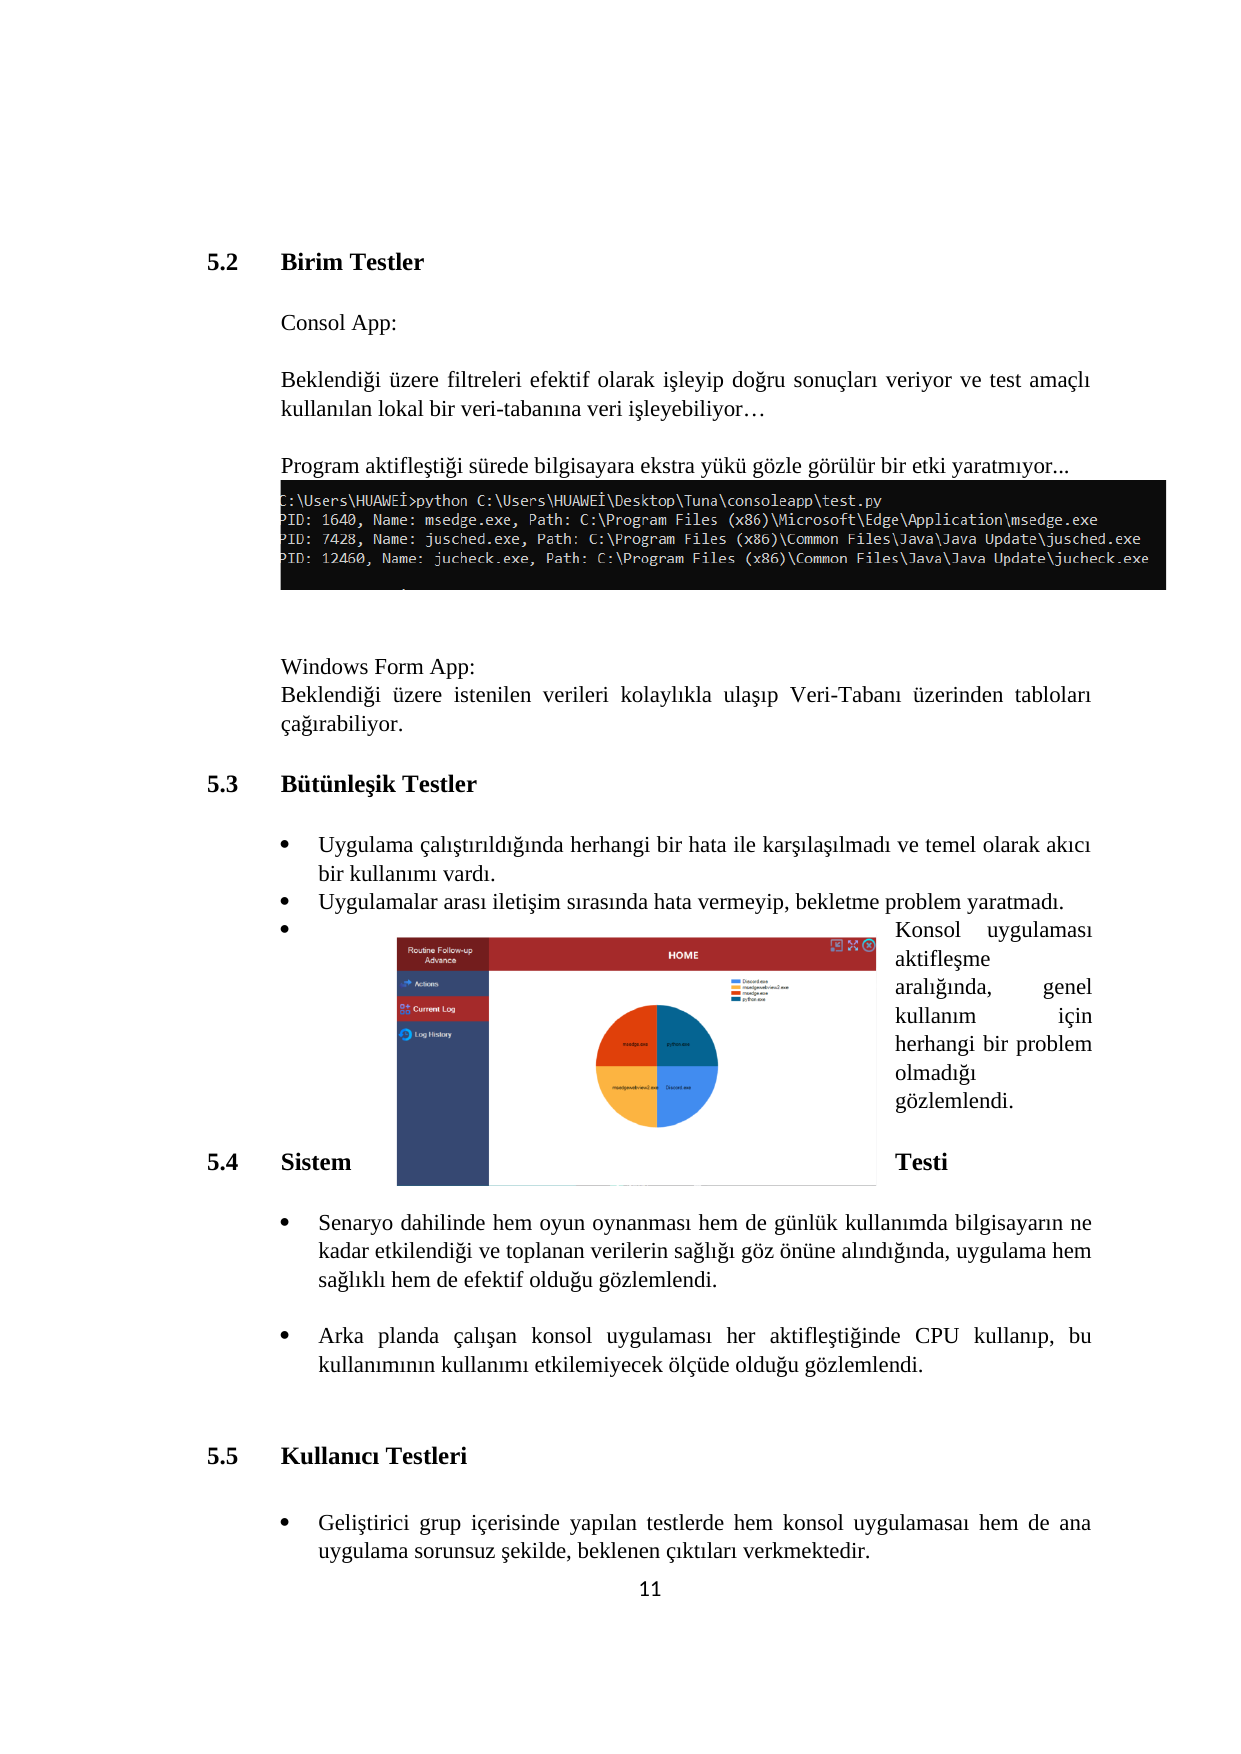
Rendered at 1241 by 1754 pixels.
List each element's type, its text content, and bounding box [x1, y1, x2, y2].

list Konsol uygulaması aktifleşme aralığında, genel kullanım için herhangi bir problem olmadığı gözlemlendi. [281, 917, 1092, 1113]
list Beklendiği üzere filtreleri efektif olarak işleyip doğru sonuçları veriyor ve test amaçlı kullanılan lokal bir veri-tabanına veri işleyebiliyor… [281, 366, 1092, 421]
list Uygulama çalıştırıldığında herhangi bir hata ile karşılaşılmadı ve temel olarak akıcı bir kullanımı vardı. [281, 831, 1092, 886]
picture [280, 480, 1167, 590]
list Sistem Testi [207, 1147, 1092, 1175]
list Windows Form App: [281, 653, 1092, 679]
list Geliştirici grup içerisinde yapılan testlerde hem konsol uygulamasaı hem de ana uygulama sorunsuz şekilde, beklenen çıktıları verkmektedir. [281, 1509, 1092, 1563]
picture [396, 1113, 877, 1147]
list Program aktifleştiği sürede bilgisayara ekstra yükü gözle görülür bir etki yaratmıyor... [281, 452, 1092, 478]
list Bütünleşik Testler [207, 769, 1092, 798]
list Arka planda çalışan konsol uygulaması her aktifleştiğinde CPU kullanıp, bu kullanımının kullanımı etkilemiyecek ölçüde olduğu gözlemlendi. [281, 1322, 1092, 1377]
picture [396, 1175, 877, 1186]
list Beklendiği üzere istenilen verileri kolaylıkla ulaşıp Veri-Tabanı üzerinden tabloları çağırabiliyor. [281, 681, 1092, 736]
list Senaryo dahilinde hem oyun oynanması hem de günlük kullanımda bilgisayarın ne kadar etkilendiği ve toplanan verilerin sağlığı göz önüne alındığında, uygulama hem sağlıklı hem de efektif olduğu gözlemlendi. [281, 1209, 1092, 1292]
list Kullanıcı Testleri [207, 1441, 1092, 1470]
list Birim Testler [207, 247, 1092, 276]
list Consol App: [281, 309, 1092, 336]
list Uygulamalar arası iletişim sırasında hata vermeyip, bekletme problem yaratmadı. [281, 888, 1092, 914]
